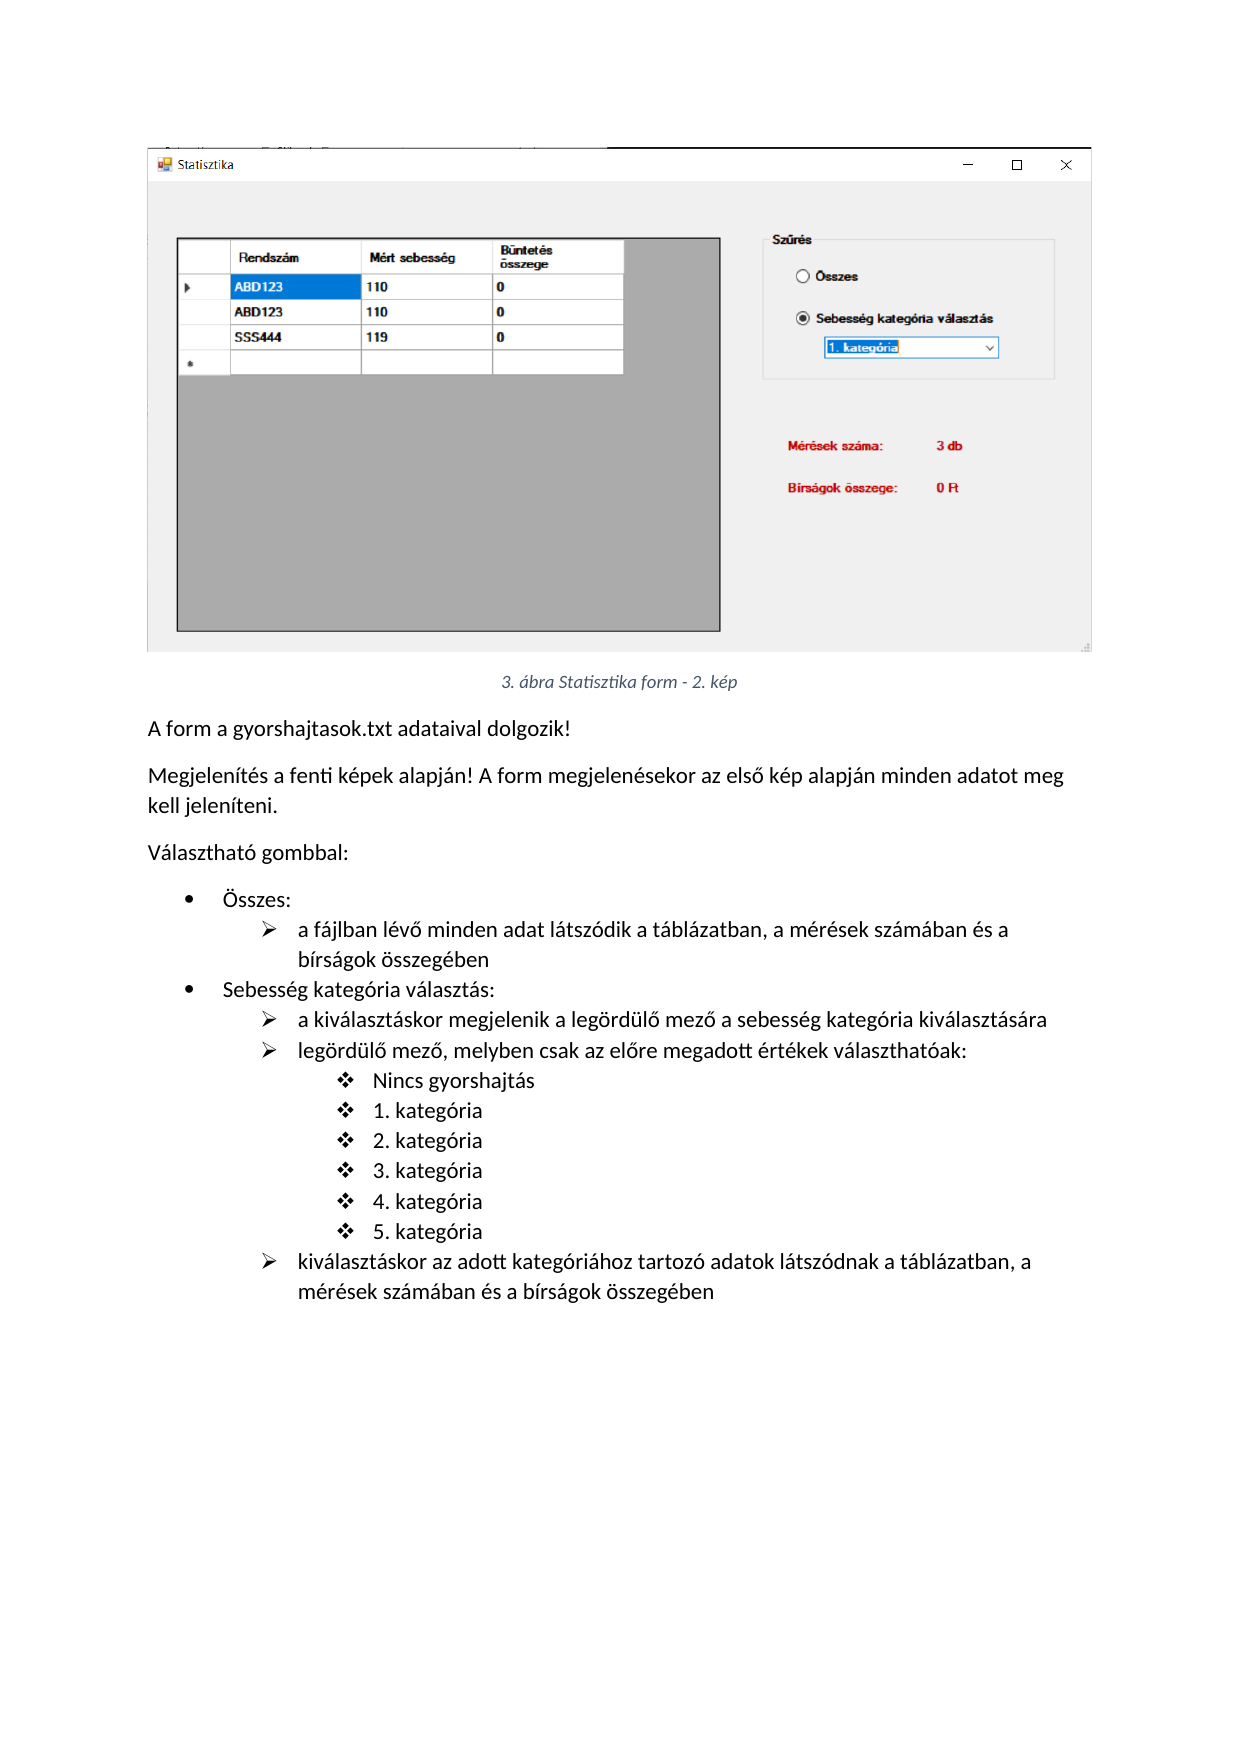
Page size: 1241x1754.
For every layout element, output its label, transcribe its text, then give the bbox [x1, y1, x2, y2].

list kiválasztáskor az adott kategóriához tartozó adatok látszódnak a táblázatban, a mérések számában és a bírságok összegében [260, 1247, 1093, 1306]
list 4. kategória [335, 1187, 1093, 1215]
list Összes: [185, 885, 1093, 913]
list 1. kategória [335, 1096, 1093, 1124]
list Nincs gyorshajtás [335, 1066, 1093, 1094]
list 2. kategória [335, 1126, 1093, 1154]
text A form a gyorshajtasok.txt adataival dolgozik! [148, 714, 1093, 742]
text Választható gombbal: [148, 838, 1093, 866]
text Megjelenítés a fenti képek alapján! A form megjelenésekor az első kép alapján minden adatot meg kell jeleníteni. [148, 761, 1093, 819]
list a fájlban lévő minden adat látszódik a táblázatban, a mérések számában és a bírságok összegében [260, 915, 1093, 973]
list legördülő mező, melyben csak az előre megadott értékek választhatóak: [260, 1036, 1093, 1064]
list a kiválasztáskor megjelenik a legördülő mező a sebesség kategória kiválasztására [260, 1006, 1093, 1034]
list Sebesség kategória választás: [185, 975, 1093, 1003]
text 3. ábra Statisztika form - 2. kép [148, 670, 1093, 693]
picture [147, 147, 1092, 652]
list 5. kategória [335, 1217, 1093, 1245]
list 3. kategória [335, 1157, 1093, 1185]
